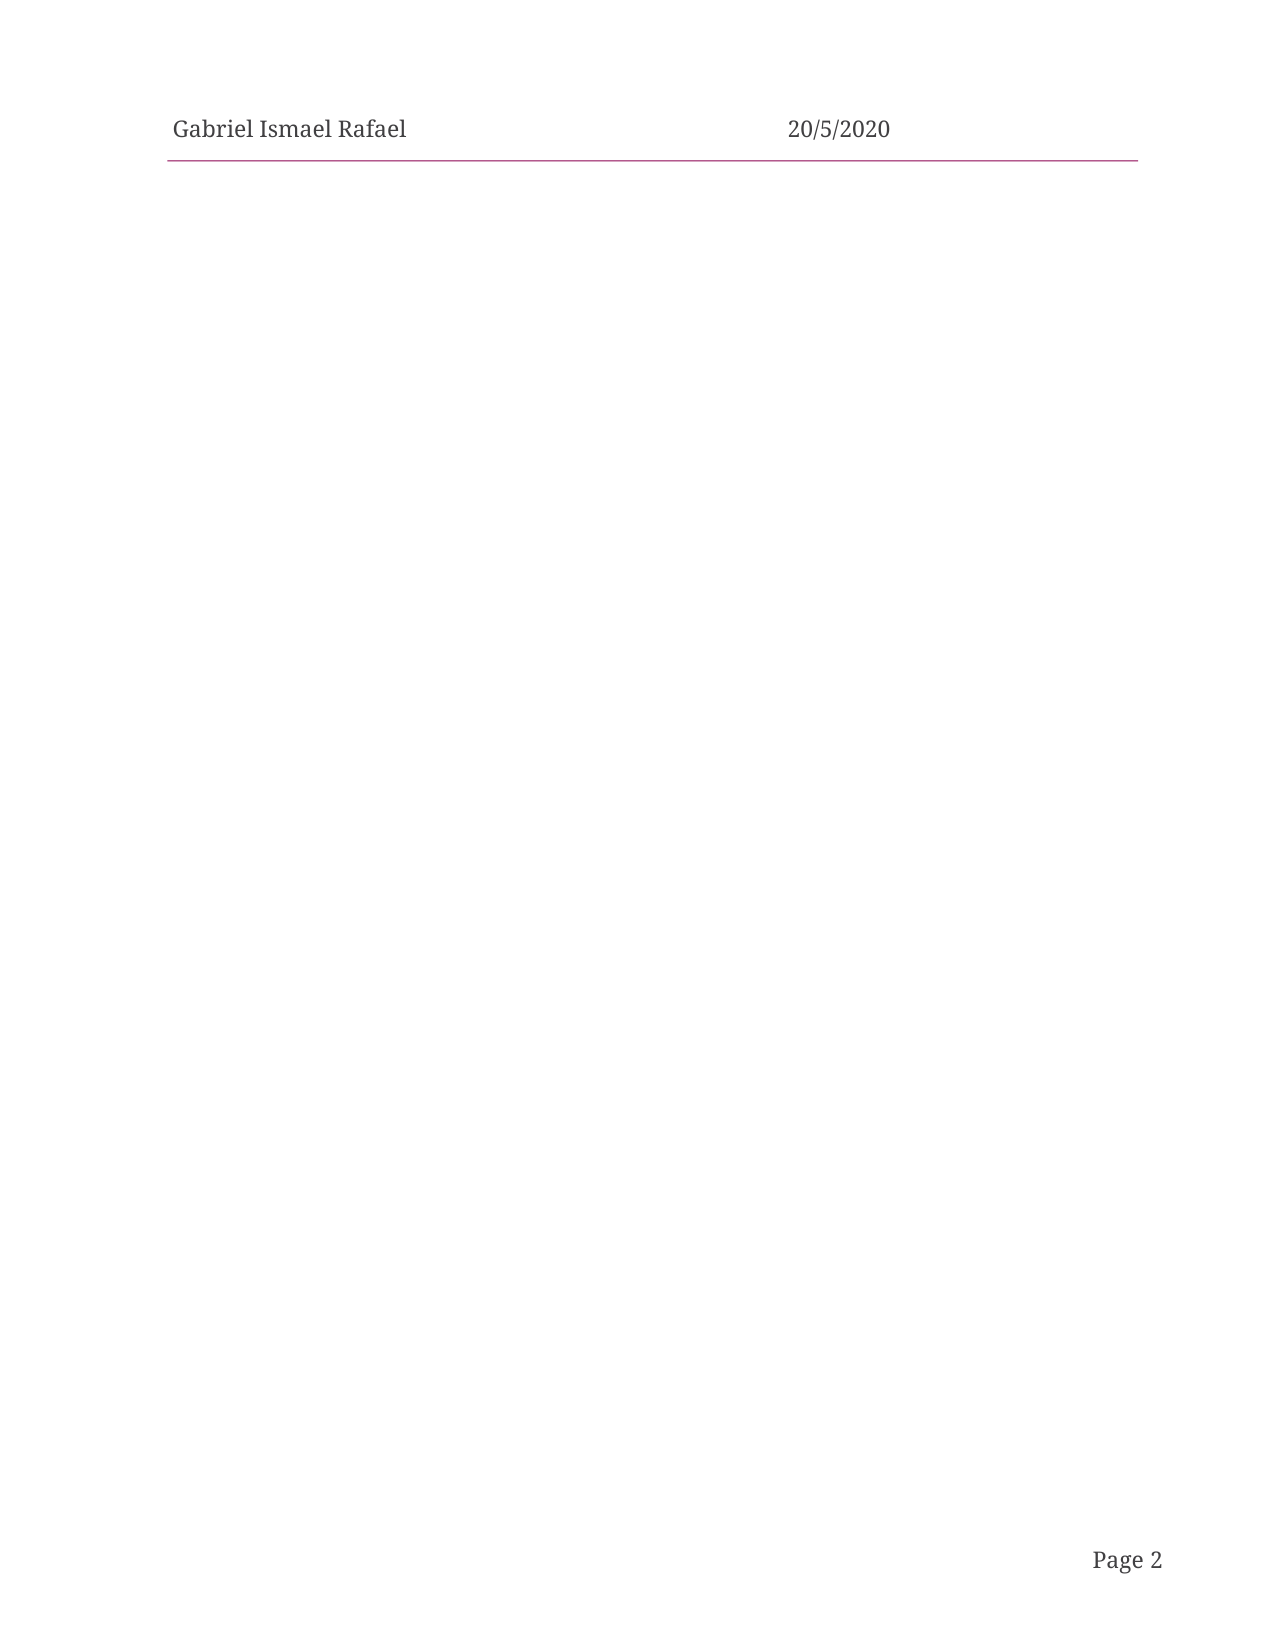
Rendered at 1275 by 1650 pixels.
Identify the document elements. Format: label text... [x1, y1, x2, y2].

text Gabriel Ismael Rafael 20/5/2020 [172, 112, 937, 144]
